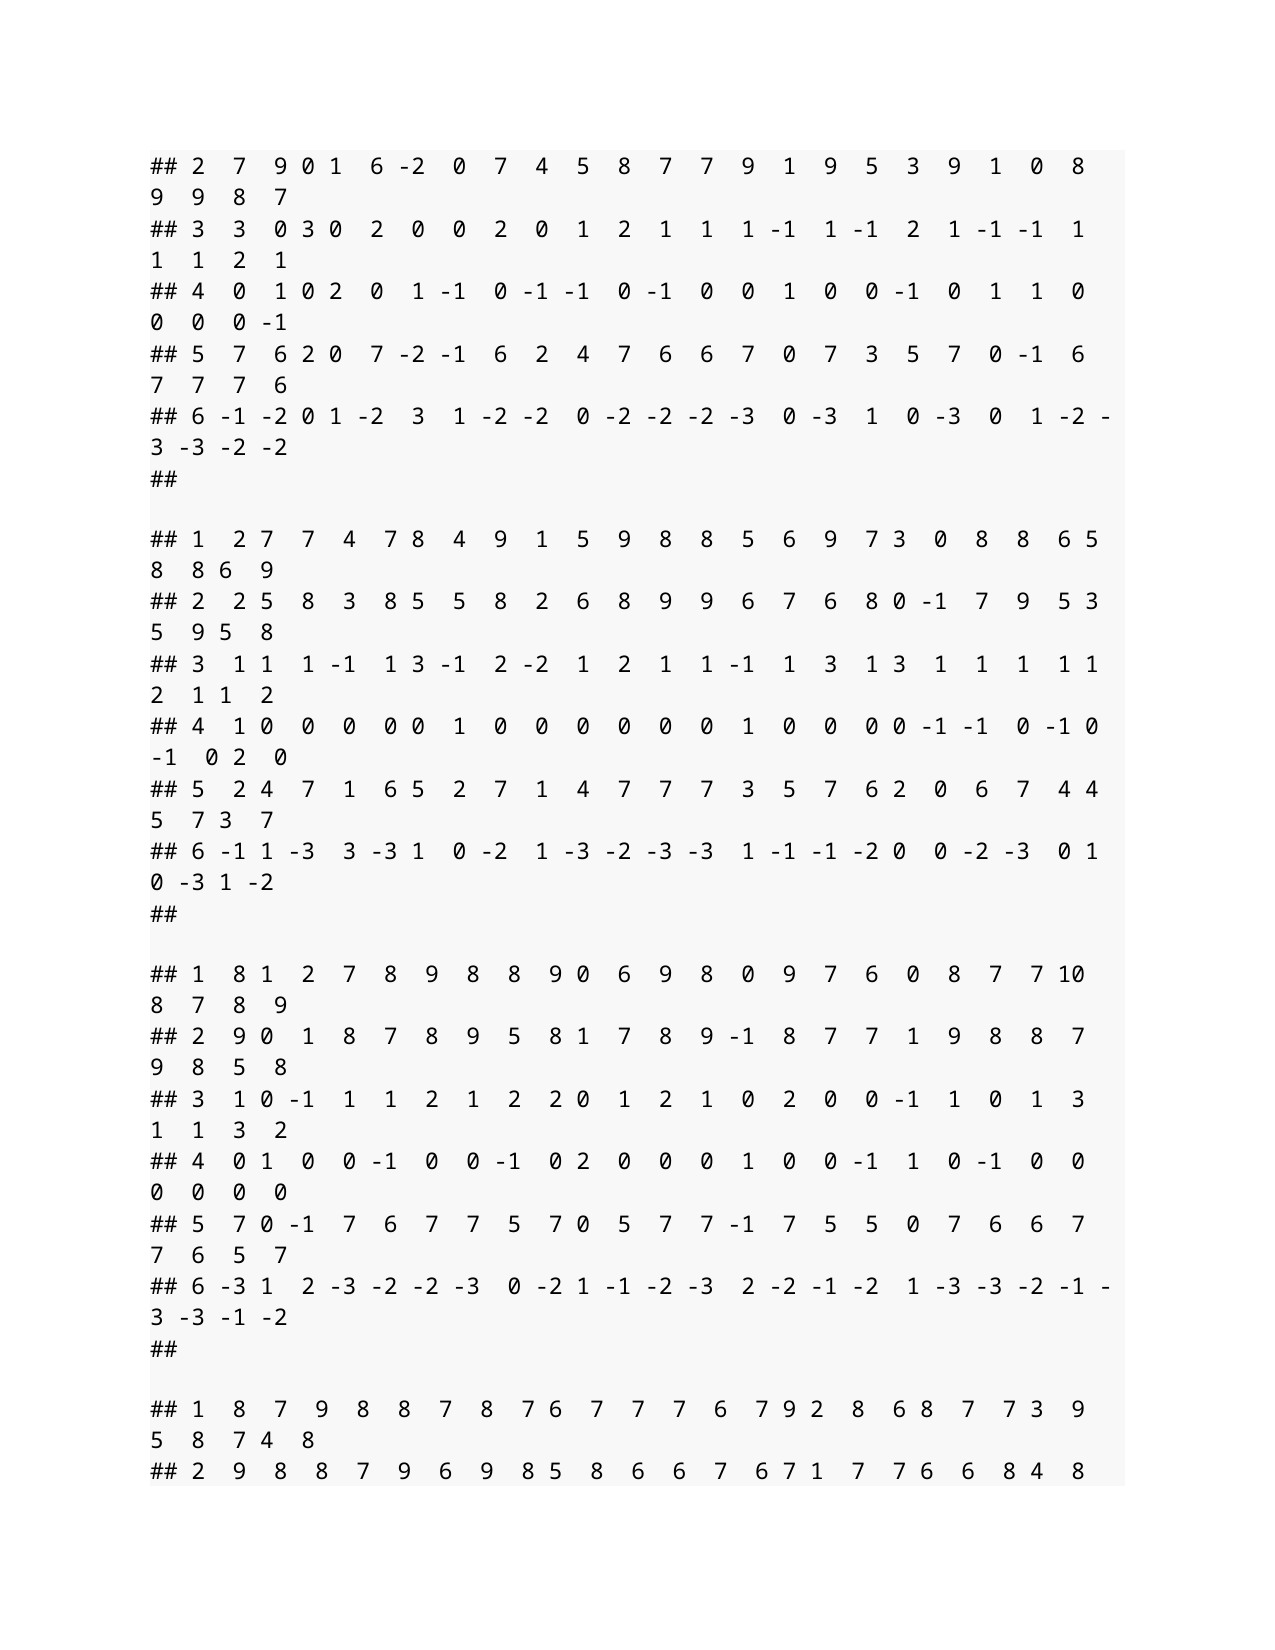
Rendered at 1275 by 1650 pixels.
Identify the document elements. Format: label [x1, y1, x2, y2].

text [150, 150, 1125, 1486]
